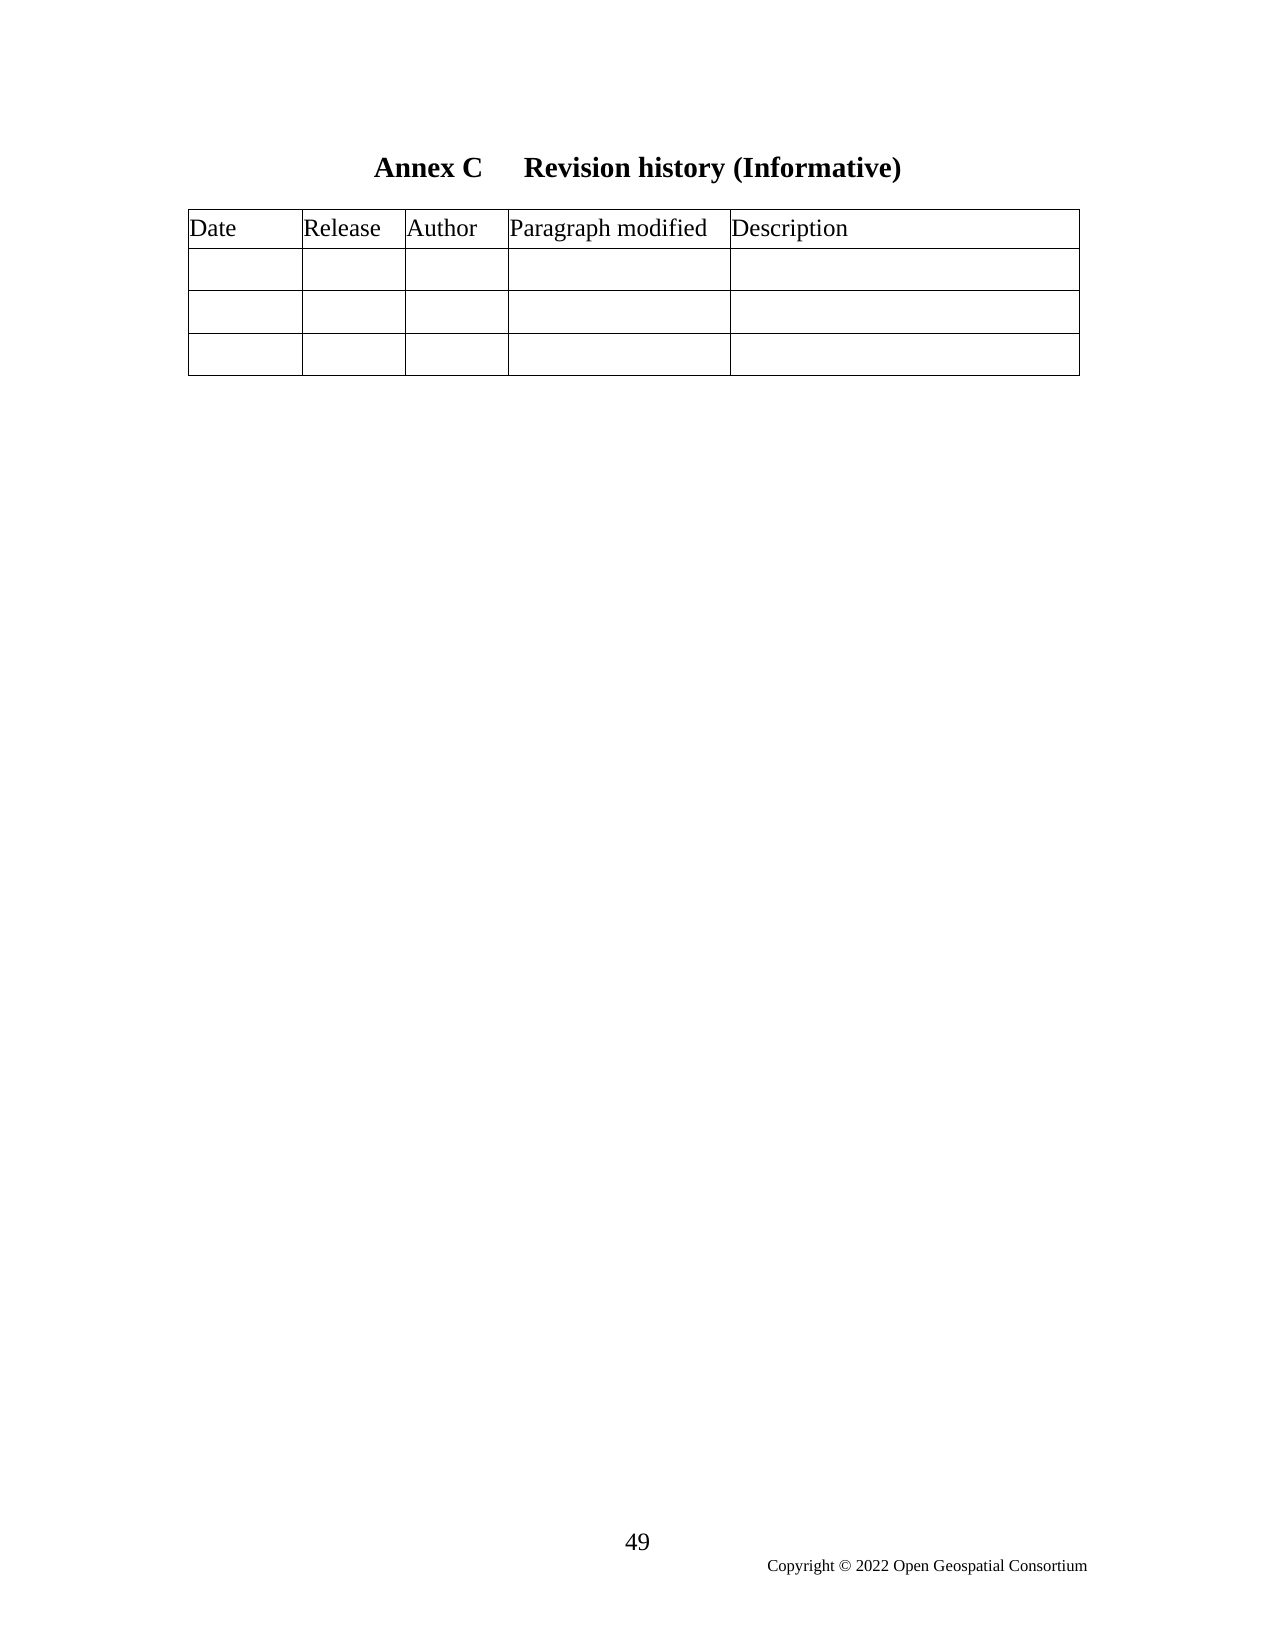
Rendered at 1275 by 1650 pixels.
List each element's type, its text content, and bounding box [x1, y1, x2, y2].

table_header Author [406, 210, 508, 248]
table_cell [303, 291, 405, 332]
table_cell [731, 291, 1079, 332]
table_cell [406, 291, 508, 332]
table_cell [509, 249, 730, 290]
table_header Description [731, 210, 1079, 248]
table_cell [406, 249, 508, 290]
table_cell [509, 334, 730, 375]
table_header Paragraph modified [509, 210, 730, 248]
table_cell [509, 291, 730, 332]
table_header Date [189, 210, 302, 248]
table_cell [303, 334, 405, 375]
table_cell [189, 249, 302, 290]
table_cell [731, 249, 1079, 290]
table_header Release [303, 210, 405, 248]
table_cell [303, 249, 405, 290]
list Revision history (Informative) [187, 150, 1087, 183]
table_cell [731, 334, 1079, 375]
table_cell [189, 334, 302, 375]
table_cell [406, 334, 508, 375]
table_cell [189, 291, 302, 332]
